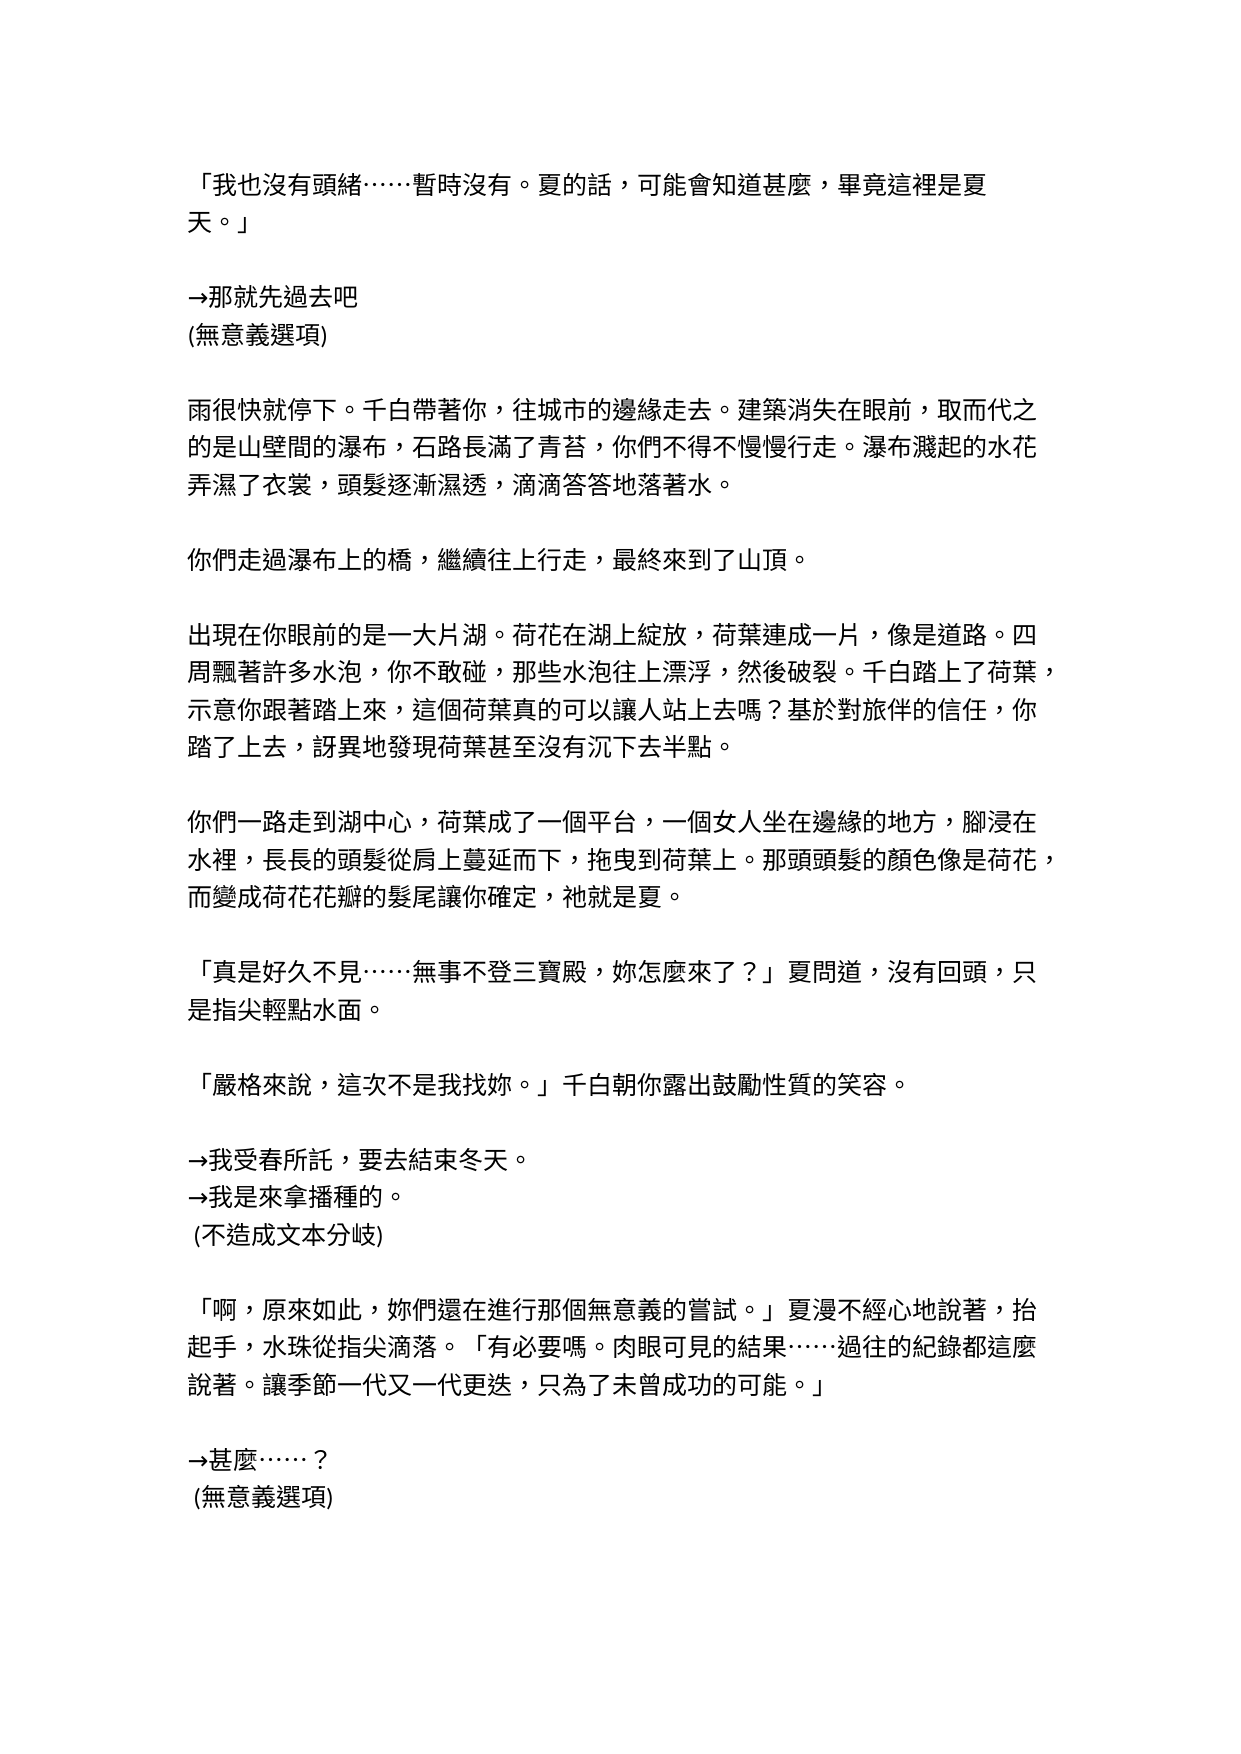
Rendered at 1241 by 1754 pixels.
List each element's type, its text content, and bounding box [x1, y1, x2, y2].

text (不造成文本分岐) [187, 1214, 1053, 1252]
text 雨很快就停下。千白帶著你，往城市的邊緣走去。建築消失在眼前，取而代之的是山壁間的瀑布，石路長滿了青苔，你們不得不慢慢行走。瀑布濺起的水花弄濕了衣裳，頭髮逐漸濕透，滴滴答答地落著水。 [187, 389, 1053, 502]
text 甚麼……？ [187, 1439, 1053, 1477]
text 「我也沒有頭緒……暫時沒有。夏的話，可能會知道甚麼，畢竟這裡是夏天。」 [187, 164, 1053, 239]
text 你們走過瀑布上的橋，繼續往上行走，最終來到了山頂。 [187, 539, 1053, 577]
text 「真是好久不見……無事不登三寶殿，妳怎麼來了？」夏問道，沒有回頭，只是指尖輕點水面。 [187, 952, 1053, 1027]
text 我是來拿播種的。 [187, 1177, 1053, 1214]
text 那就先過去吧 [187, 277, 1053, 314]
text (無意義選項) [187, 314, 1053, 352]
text 你們一路走到湖中心，荷葉成了一個平台，一個女人坐在邊緣的地方，腳浸在水裡，長長的頭髮從肩上蔓延而下，拖曳到荷葉上。那頭頭髮的顏色像是荷花，而變成荷花花瓣的髮尾讓你確定，祂就是夏。 [187, 802, 1053, 914]
text 出現在你眼前的是一大片湖。荷花在湖上綻放，荷葉連成一片，像是道路。四周飄著許多水泡，你不敢碰，那些水泡往上漂浮，然後破裂。千白踏上了荷葉，示意你跟著踏上來，這個荷葉真的可以讓人站上去嗎？基於對旅伴的信任，你踏了上去，訝異地發現荷葉甚至沒有沉下去半點。 [187, 614, 1053, 764]
text 我受春所託，要去結束冬天。 [187, 1139, 1053, 1177]
text 「嚴格來說，這次不是我找妳。」千白朝你露出鼓勵性質的笑容。 [187, 1064, 1053, 1102]
text (無意義選項) [187, 1477, 1053, 1514]
text 「啊，原來如此，妳們還在進行那個無意義的嘗試。」夏漫不經心地說著，抬起手，水珠從指尖滴落。「有必要嗎。肉眼可見的結果……過往的紀錄都這麼說著。讓季節一代又一代更迭，只為了未曾成功的可能。」 [187, 1289, 1053, 1402]
